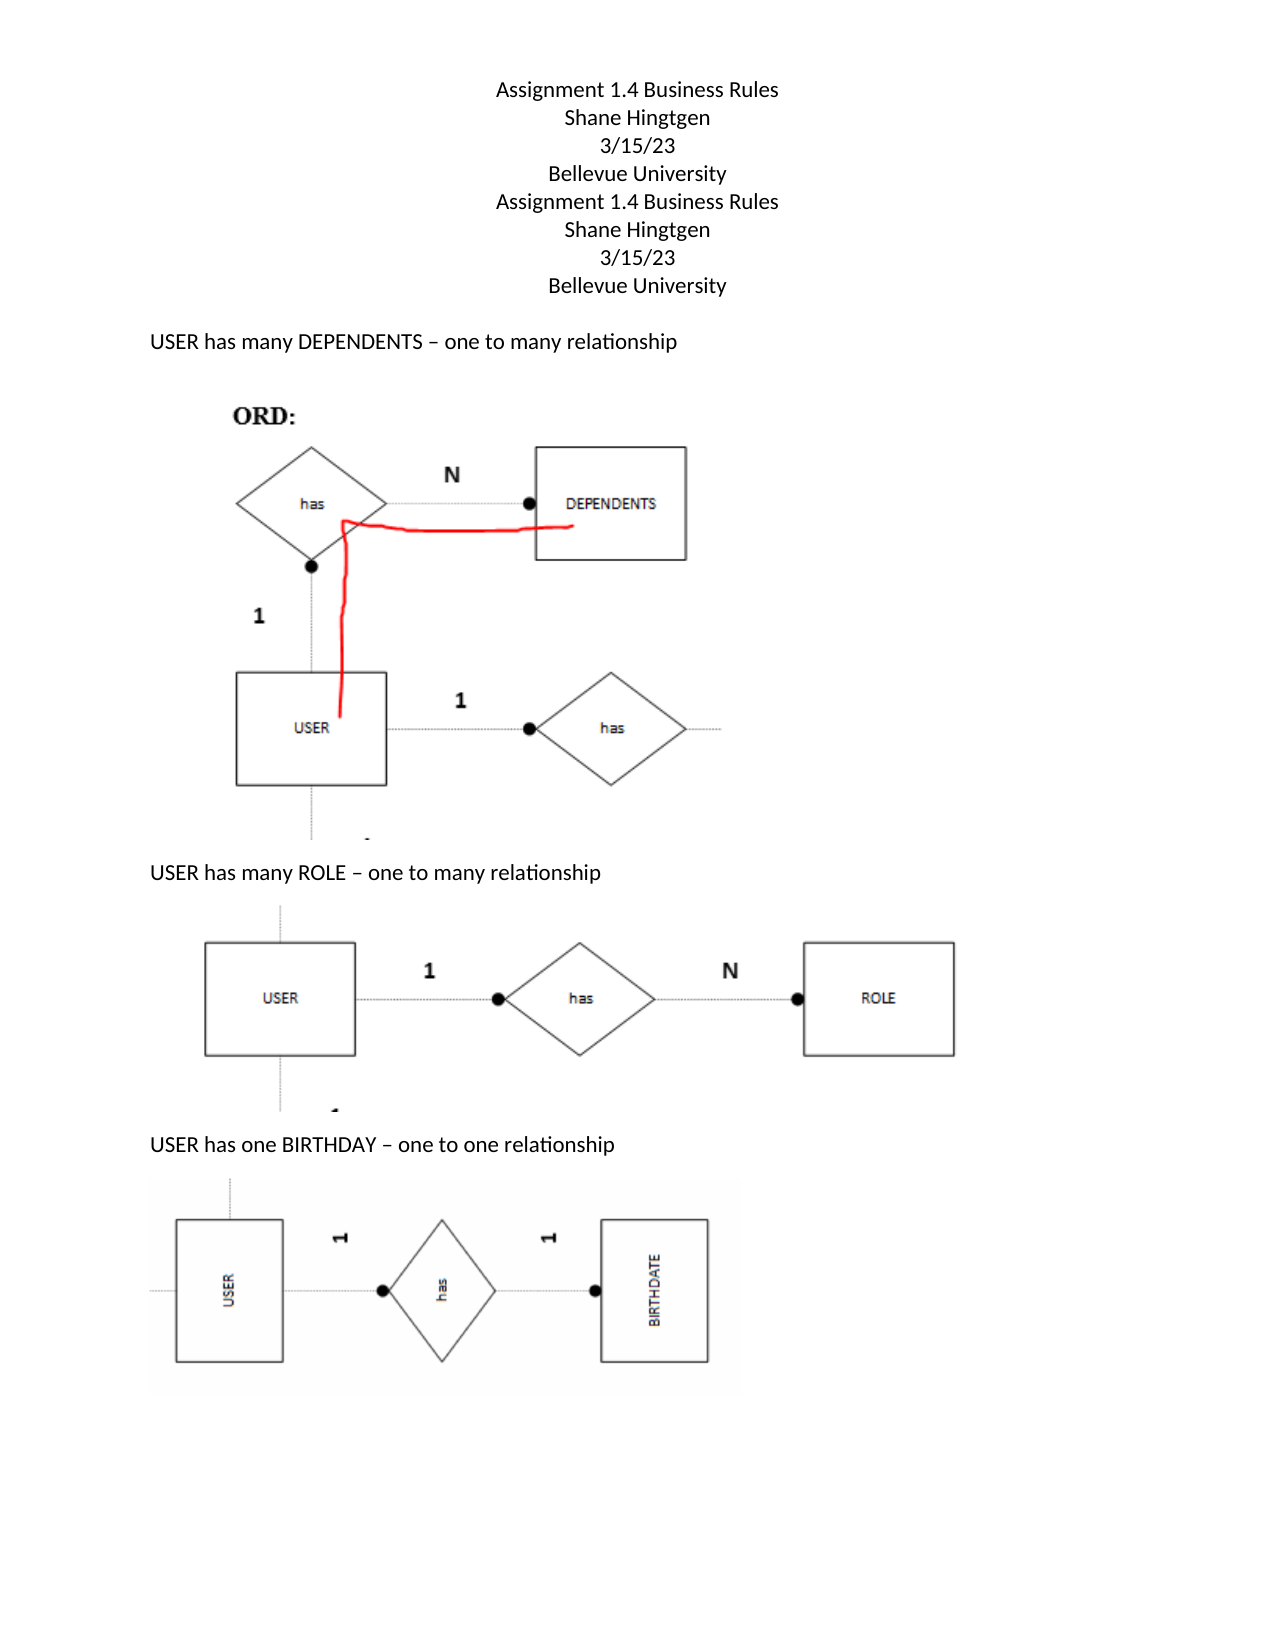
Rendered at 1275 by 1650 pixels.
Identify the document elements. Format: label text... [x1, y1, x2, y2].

text Assignment 1.4 Business Rules [150, 187, 1125, 215]
text 3/15/23 [150, 243, 1125, 271]
picture [150, 1178, 741, 1394]
text USER has one BIRTHDAY – one to one relationship [150, 1131, 1125, 1158]
picture [150, 905, 1019, 1112]
picture [150, 374, 722, 840]
text USER has many DEPENDENTS – one to many relationship [150, 327, 1125, 355]
text USER has many ROLE – one to many relationship [150, 858, 1125, 887]
text Shane Hingtgen [150, 215, 1125, 243]
text Bellevue University [150, 271, 1125, 299]
